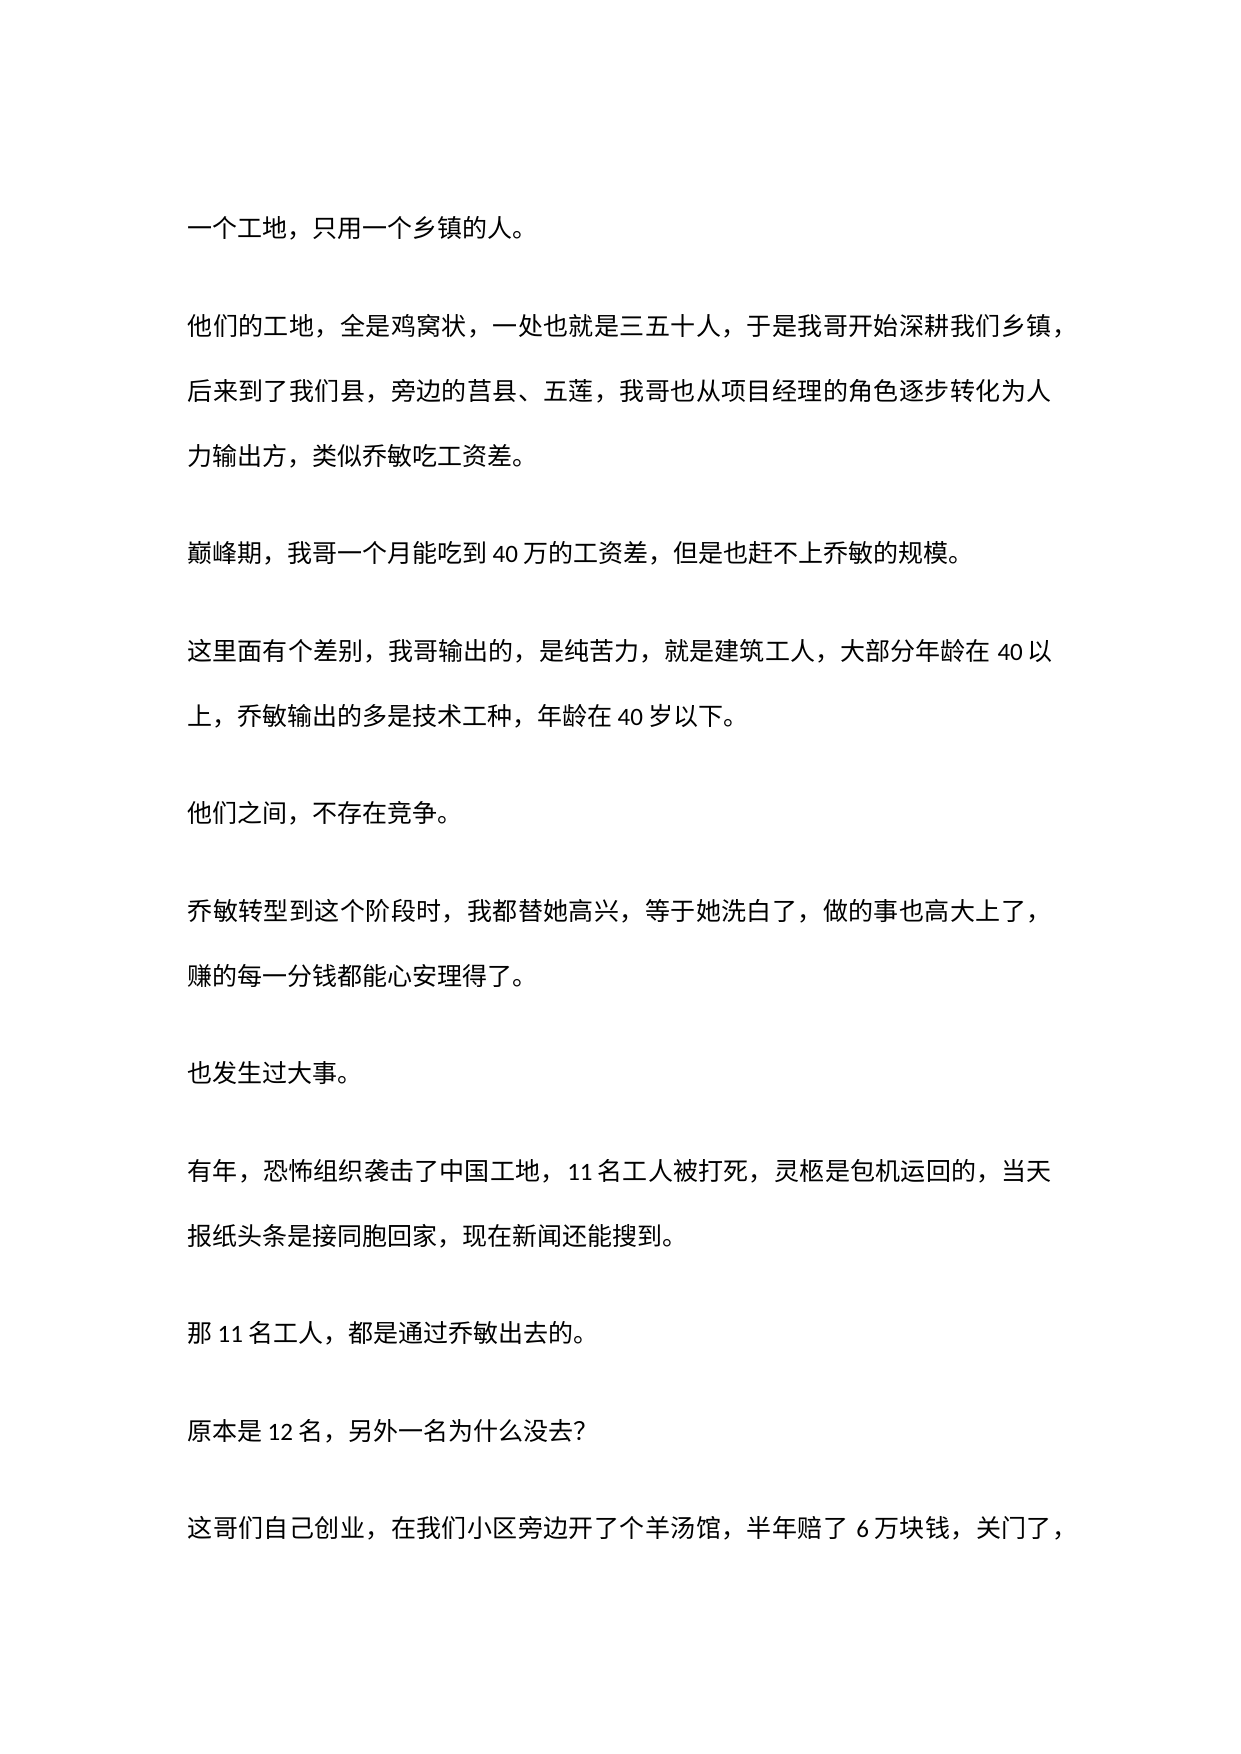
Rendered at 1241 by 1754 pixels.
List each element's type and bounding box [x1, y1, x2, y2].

text [187, 162, 1053, 1559]
